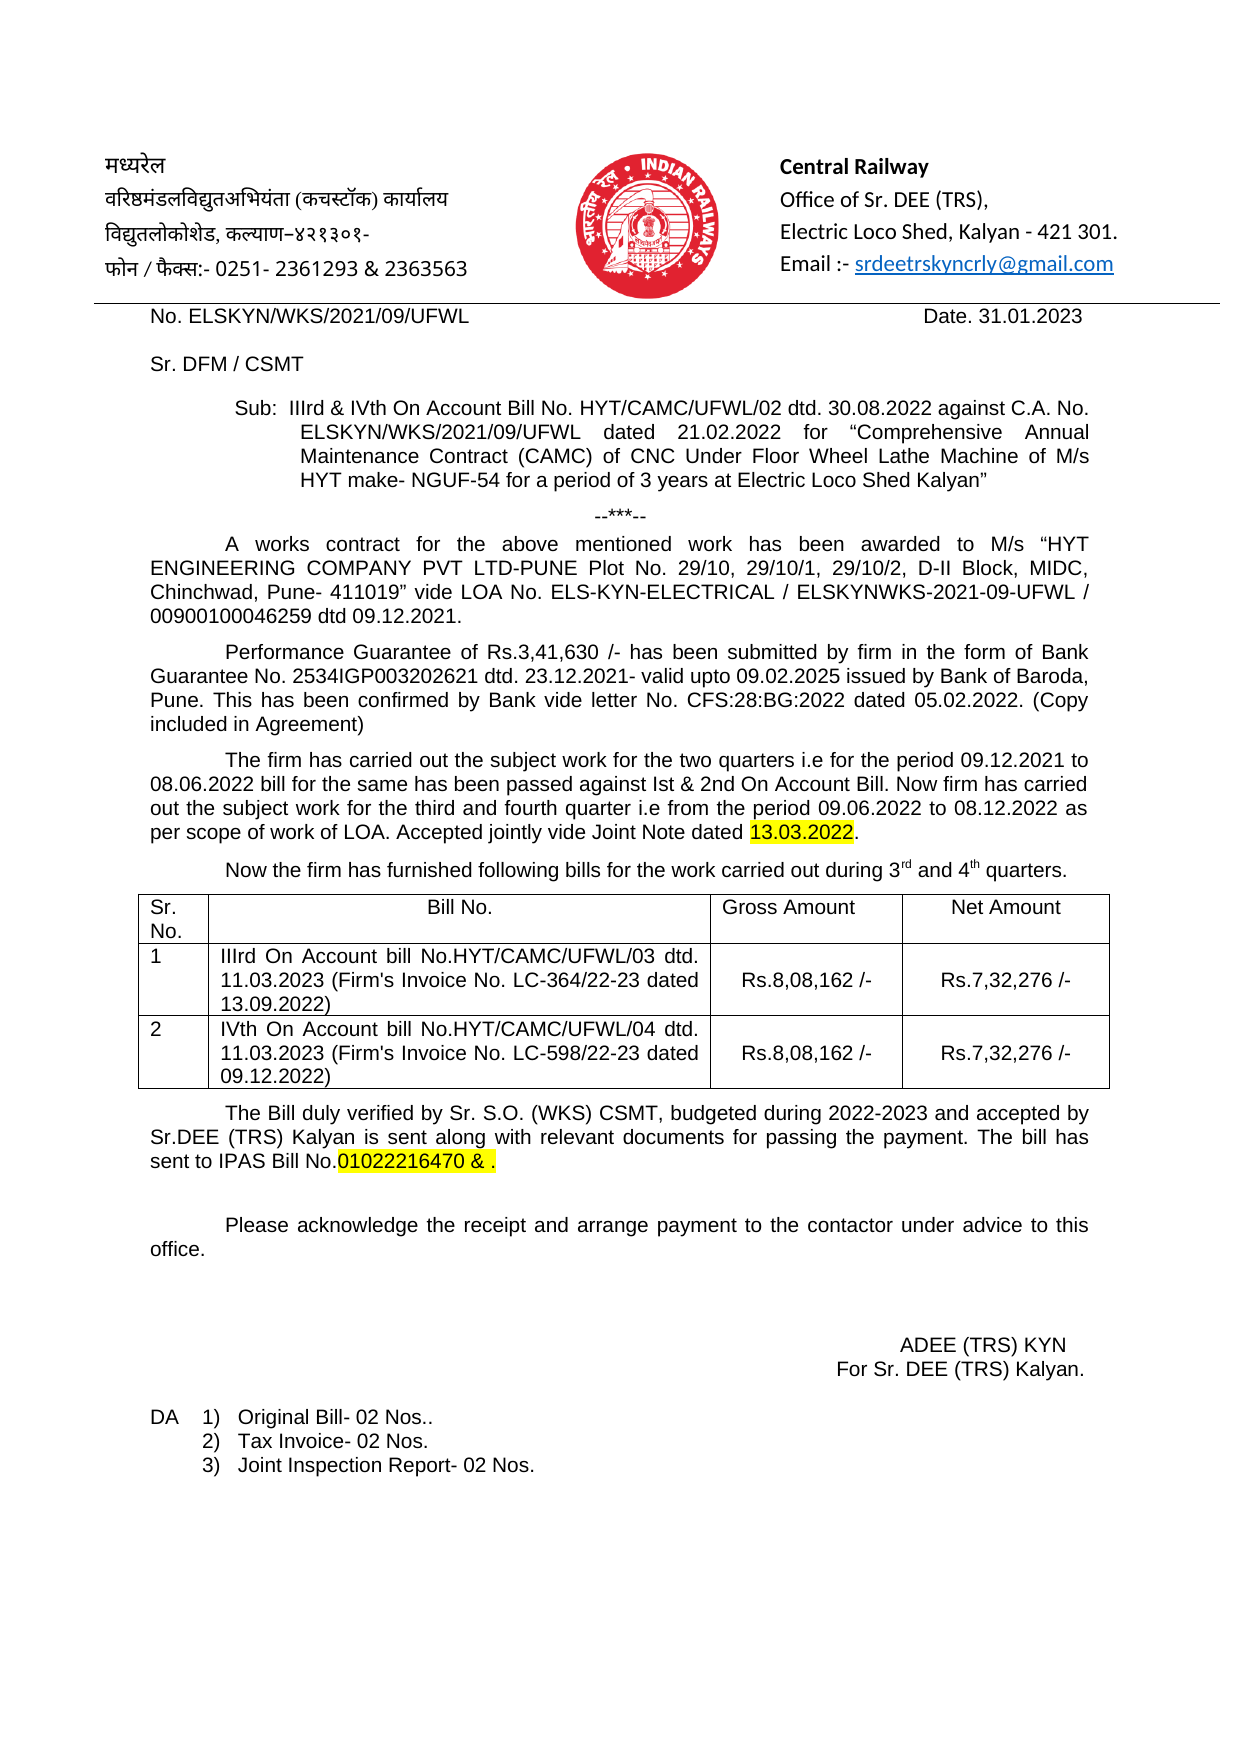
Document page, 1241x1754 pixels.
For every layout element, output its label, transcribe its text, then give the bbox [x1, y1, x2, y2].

table_header Gross Amount [711, 895, 902, 942]
table_cell Rs.8,08,162 /- [711, 944, 902, 1015]
text For Sr. DEE (TRS) Kalyan. [150, 1357, 1090, 1381]
text Sr. DFM / CSMT [150, 351, 1090, 375]
table_cell Rs.7,32,276 /- [903, 944, 1109, 1015]
text 3) Joint Inspection Report- 02 Nos. [150, 1453, 1090, 1477]
text Please acknowledge the receipt and arrange payment to the contactor under advice to this office. [150, 1213, 1090, 1261]
text DA 1) Original Bill- 02 Nos.. [150, 1405, 1090, 1429]
text --***-- [150, 503, 1090, 527]
table_header Central Railway Office of Sr. DEE (TRS), Electric Loco Shed, Kalyan - 421 301. Email :- srdeetrskyncrly@gmail.com [769, 153, 1220, 302]
table_cell 2 [139, 1016, 208, 1088]
text Performance Guarantee of Rs.3,41,630 /- has been submitted by firm in the form of Bank Guarantee No. 2534IGP003202621 dtd. 23.12.2021- valid upto 09.02.2025 issued by Bank of Baroda, Pune. This has been confirmed by Bank vide letter No. CFS:28:BG:2022 dated 05.02.2022. (Copy included in Agreement) [150, 640, 1090, 736]
table_cell Rs.8,08,162 /- [711, 1016, 902, 1088]
table_header Bill No. [209, 895, 710, 942]
table_cell Rs.7,32,276 /- [903, 1016, 1109, 1088]
table_cell IVth On Account bill No.HYT/CAMC/UFWL/04 dtd. 11.03.2023 (Firm's Invoice No. LC-598/22-23 dated 09.12.2022) [209, 1016, 710, 1088]
text ADEE (TRS) KYN [825, 1333, 1090, 1357]
text 2) Tax Invoice- 02 Nos. [150, 1429, 1090, 1453]
table_header Net Amount [903, 895, 1109, 942]
table_header मध्यरेल वरिष्ठमंडलविद्युतअभियंता (कचस्टॉक) कार्यालय विद्युतलोकोशेड, कल्याण–४२१३०१- फोन / फैक्स:- 0251- 2361293 & 2363563 [94, 153, 544, 302]
text The firm has carried out the subject work for the two quarters i.e for the period 09.12.2021 to 08.06.2022 bill for the same has been passed against Ist & 2nd On Account Bill. Now firm has carried out the subject work for the third and fourth quarter i.e from the period 09.06.2022 to 08.12.2022 as per scope of work of LOA. Accepted jointly vide Joint Note dated 13.03.2022. [150, 748, 1090, 844]
text A works contract for the above mentioned work has been awarded to M/s “HYT ENGINEERING COMPANY PVT LTD-PUNE Plot No. 29/10, 29/10/1, 29/10/2, D-II Block, MIDC, Chinchwad, Pune- 411019” vide LOA No. ELS-KYN-ELECTRICAL / ELSKYNWKS-2021-09-UFWL / 00900100046259 dtd 09.12.2021. [150, 532, 1090, 628]
text No. ELSKYN/WKS/2021/09/UFWL Date. 31.01.2023 [150, 304, 1090, 327]
text Now the firm has furnished following bills for the work carried out during 3rd and 4th quarters. [150, 857, 1090, 881]
picture [575, 152, 719, 299]
table_header [544, 153, 769, 302]
text The Bill duly verified by Sr. S.O. (WKS) CSMT, budgeted during 2022-2023 and accepted by Sr.DEE (TRS) Kalyan is sent along with relevant documents for passing the payment. The bill has sent to IPAS Bill No.01022216470 & . [150, 1101, 1090, 1173]
table_cell 1 [139, 944, 208, 1015]
table_header Sr. No. [139, 895, 208, 942]
text Sub: IIIrd & IVth On Account Bill No. HYT/CAMC/UFWL/02 dtd. 30.08.2022 against C.A. No. ELSKYN/WKS/2021/09/UFWL dated 21.02.2022 for “Comprehensive Annual Maintenance Contract (CAMC) of CNC Under Floor Wheel Lathe Machine of M/s HYT make- NGUF-54 for a period of 3 years at Electric Loco Shed Kalyan” [234, 396, 1090, 492]
table_cell IIIrd On Account bill No.HYT/CAMC/UFWL/03 dtd. 11.03.2023 (Firm's Invoice No. LC-364/22-23 dated 13.09.2022) [209, 944, 710, 1015]
